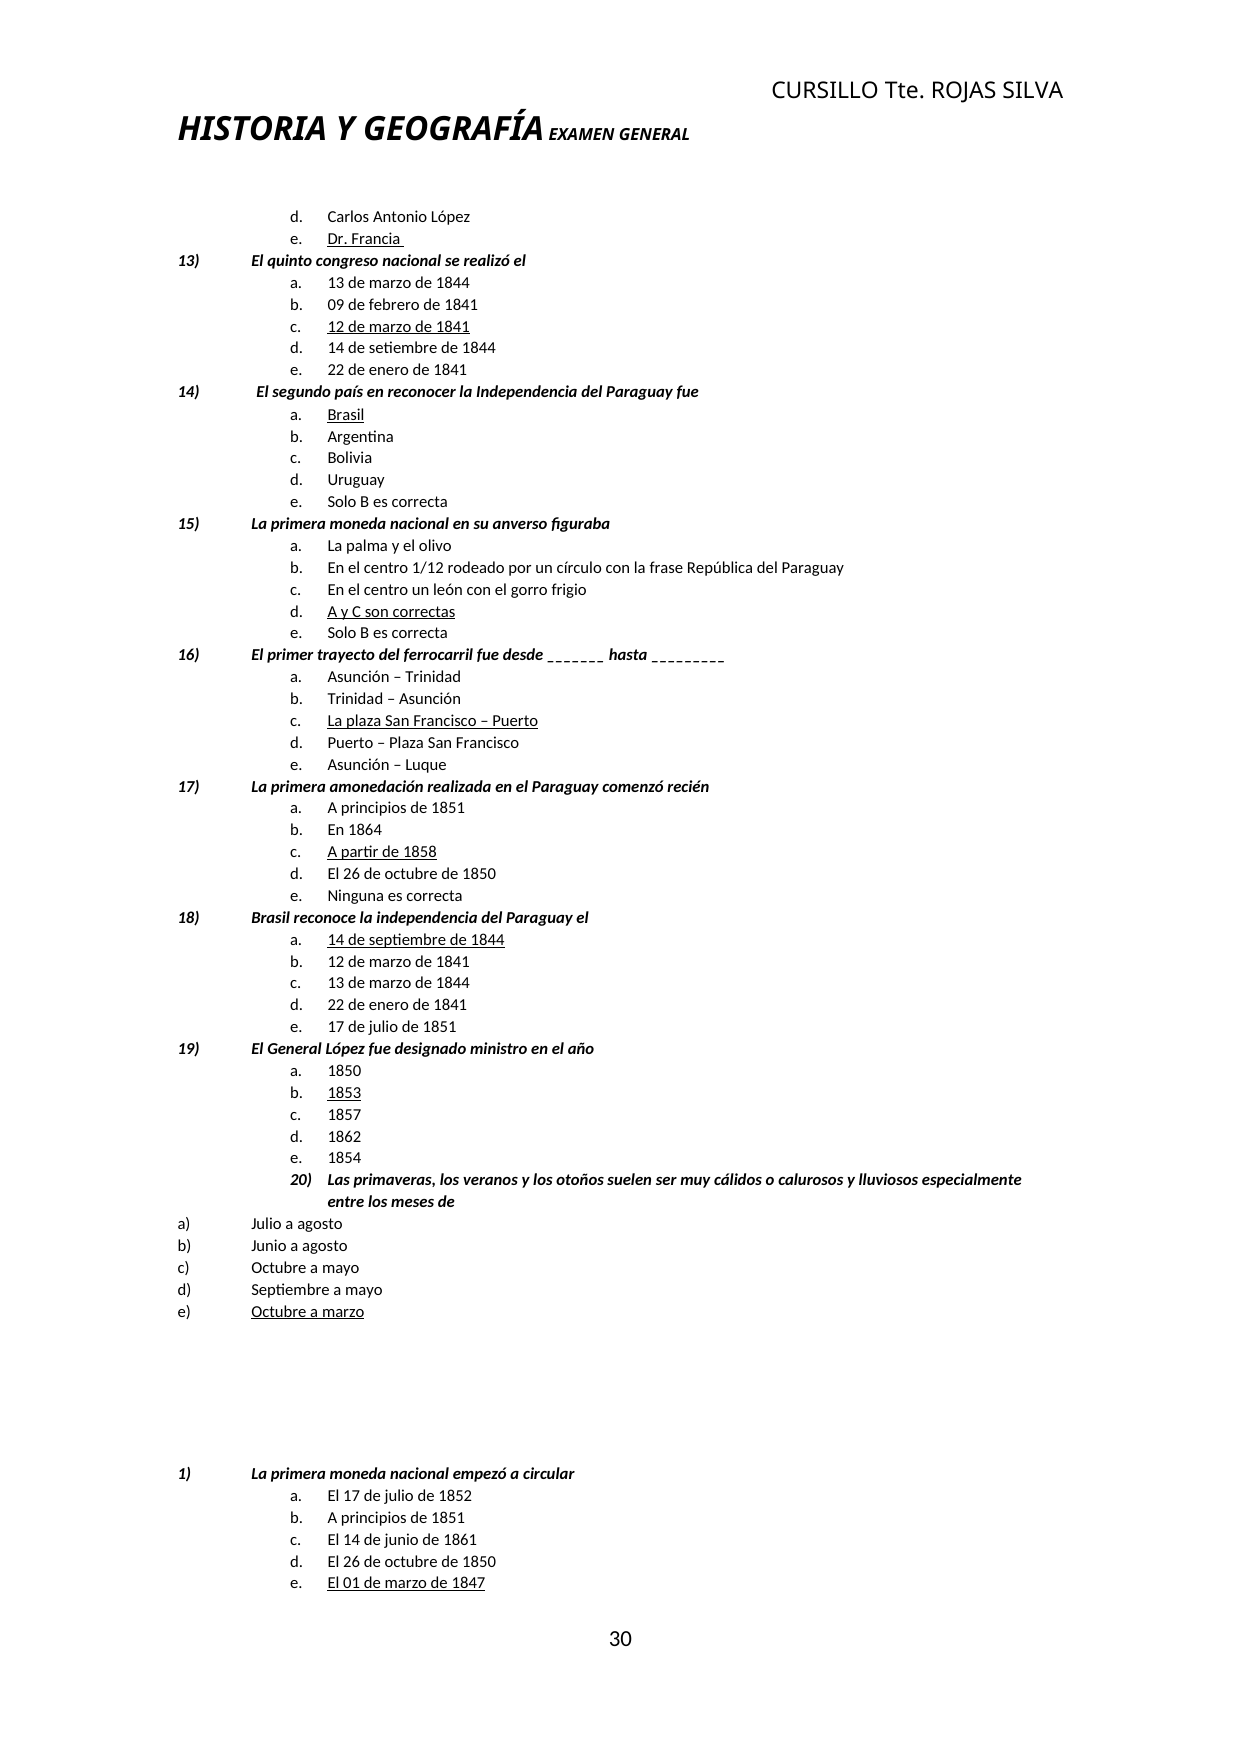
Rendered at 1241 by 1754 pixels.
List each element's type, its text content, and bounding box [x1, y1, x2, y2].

list Solo B es correcta [290, 491, 1063, 512]
list Bolivia [290, 448, 1063, 468]
list Argentina [290, 426, 1063, 446]
list 13 de marzo de 1844 [290, 272, 1063, 292]
list La primera moneda nacional en su anverso figuraba [177, 513, 1063, 534]
list El 01 de marzo de 1847 [290, 1573, 1063, 1593]
list La plaza San Francisco – Puerto [290, 710, 1063, 731]
list 1854 [290, 1148, 1063, 1168]
list A y C son correctas [290, 601, 1063, 621]
list 17 de julio de 1851 [290, 1016, 1063, 1037]
list El 26 de octubre de 1850 [290, 863, 1063, 884]
list 22 de enero de 1841 [290, 994, 1063, 1015]
list El General López fue designado ministro en el año [177, 1038, 1063, 1059]
list 13 de marzo de 1844 [290, 973, 1063, 993]
list El quinto congreso nacional se realizó el [177, 250, 1063, 271]
list Uruguay [290, 469, 1063, 490]
list El 17 de julio de 1852 [290, 1485, 1063, 1506]
list El segundo país en reconocer la Independencia del Paraguay fue [177, 381, 1063, 402]
list El 14 de junio de 1861 [290, 1529, 1063, 1549]
list 12 de marzo de 1841 [290, 316, 1063, 336]
list En el centro un león con el gorro frigio [290, 579, 1063, 599]
list Las primaveras, los veranos y los otoños suelen ser muy cálidos o calurosos y lluviosos especialmente entre los meses de [290, 1169, 1063, 1212]
list 12 de marzo de 1841 [290, 951, 1063, 971]
list Solo B es correcta [290, 623, 1063, 643]
list A principios de 1851 [290, 1507, 1063, 1527]
list Asunción – Trinidad [290, 666, 1063, 687]
list En 1864 [290, 819, 1063, 840]
list Carlos Antonio López [290, 206, 1063, 227]
list 1857 [290, 1104, 1063, 1124]
list La palma y el olivo [290, 535, 1063, 556]
list Junio a agosto [177, 1235, 1063, 1256]
list Ninguna es correcta [290, 885, 1063, 906]
list 22 de enero de 1841 [290, 359, 1063, 380]
list A principios de 1851 [290, 798, 1063, 818]
list Octubre a marzo [177, 1301, 1063, 1321]
list 14 de septiembre de 1844 [290, 929, 1063, 949]
list La primera moneda nacional empezó a circular [177, 1463, 1063, 1484]
list 1850 [290, 1060, 1063, 1081]
list 1862 [290, 1126, 1063, 1146]
list Octubre a mayo [177, 1257, 1063, 1277]
list Asunción – Luque [290, 754, 1063, 774]
list La primera amonedación realizada en el Paraguay comenzó recién [177, 776, 1063, 796]
list En el centro 1/12 rodeado por un círculo con la frase República del Paraguay [290, 557, 1063, 577]
list El primer trayecto del ferrocarril fue desde _______ hasta _________ [177, 644, 1063, 665]
list Dr. Francia [290, 228, 1063, 249]
list Julio a agosto [177, 1213, 1063, 1234]
list Brasil reconoce la independencia del Paraguay el [177, 907, 1063, 927]
list El 26 de octubre de 1850 [290, 1551, 1063, 1571]
list Trinidad – Asunción [290, 688, 1063, 709]
list 1853 [290, 1082, 1063, 1102]
list 09 de febrero de 1841 [290, 294, 1063, 314]
list Puerto – Plaza San Francisco [290, 732, 1063, 752]
list 14 de setiembre de 1844 [290, 338, 1063, 358]
list Brasil [290, 404, 1063, 424]
list Septiembre a mayo [177, 1279, 1063, 1299]
list A partir de 1858 [290, 841, 1063, 862]
